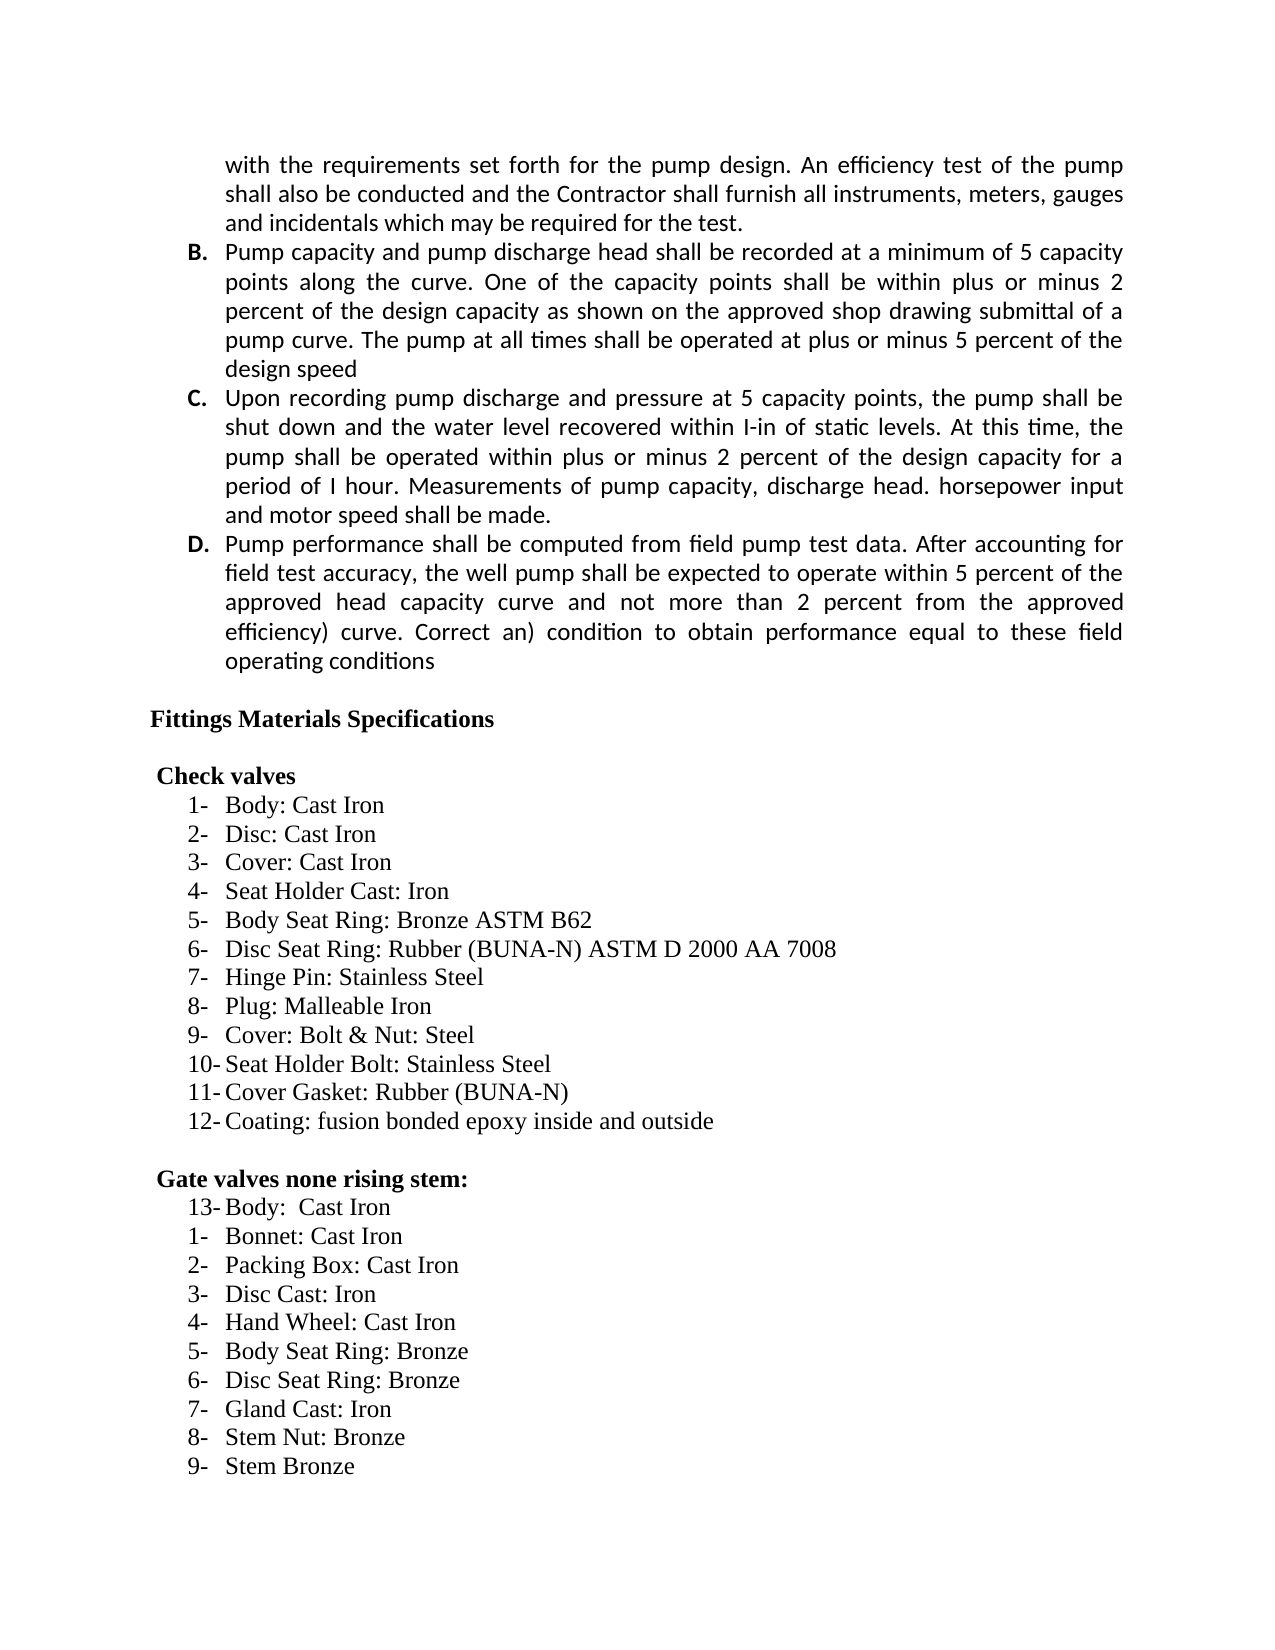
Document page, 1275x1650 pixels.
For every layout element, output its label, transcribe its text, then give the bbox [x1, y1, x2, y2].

list Body Seat Ring: Bronze [187, 1336, 1125, 1365]
list Hand Wheel: Cast Iron [187, 1307, 1125, 1336]
list Body Seat Ring: Bronze ASTM B62 [187, 905, 1125, 934]
list Disc Seat Ring: Bronze [187, 1365, 1125, 1394]
list Bonnet: Cast Iron [187, 1221, 1125, 1250]
text Check valves [150, 761, 1125, 790]
list Pump capacity and pump discharge head shall be recorded at a minimum of 5 capacity points along the curve. One of the capacity points shall be within plus or minus 2 percent of the design capacity as shown on the approved shop drawing submittal of a pump curve. The pump at all times shall be operated at plus or minus 5 percent of the design speed [187, 237, 1125, 383]
list Stem Bronze [187, 1451, 1125, 1480]
list Body: Cast Iron [187, 1192, 1125, 1221]
list Upon recording pump discharge and pressure at 5 capacity points, the pump shall be shut down and the water level recovered within I-in of static levels. At this time, the pump shall be operated within plus or minus 2 percent of the design capacity for a period of I hour. Measurements of pump capacity, discharge head. horsepower input and motor speed shall be made. [187, 383, 1125, 529]
list Hinge Pin: Stainless Steel [187, 962, 1125, 991]
list Body: Cast Iron [187, 790, 1125, 819]
list Seat Holder Cast: Iron [187, 876, 1125, 905]
list Disc Seat Ring: Rubber (BUNA-N) ASTM D 2000 AA 7008 [187, 934, 1125, 962]
list Disc Cast: Iron [187, 1279, 1125, 1307]
text Fittings Materials Specifications [150, 704, 1125, 732]
list Seat Holder Bolt: Stainless Steel [187, 1049, 1125, 1077]
list Gland Cast: Iron [187, 1394, 1125, 1422]
list Packing Box: Cast Iron [187, 1250, 1125, 1279]
list Coating: fusion bonded epoxy inside and outside [187, 1106, 1125, 1135]
list Plug: Malleable Iron [187, 991, 1125, 1020]
list Cover: Cast Iron [187, 847, 1125, 876]
text Gate valves none rising stem: [150, 1164, 1125, 1192]
list Stem Nut: Bronze [187, 1422, 1125, 1451]
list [187, 150, 1125, 237]
list Pump performance shall be computed from field pump test data. After accounting for field test accuracy, the well pump shall be expected to operate within 5 percent of the approved head capacity curve and not more than 2 percent from the approved efficiency) curve. Correct an) condition to obtain performance equal to these field operating conditions [187, 529, 1125, 675]
list Cover Gasket: Rubber (BUNA-N) [187, 1077, 1125, 1106]
list Disc: Cast Iron [187, 819, 1125, 847]
list Cover: Bolt & Nut: Steel [187, 1020, 1125, 1049]
